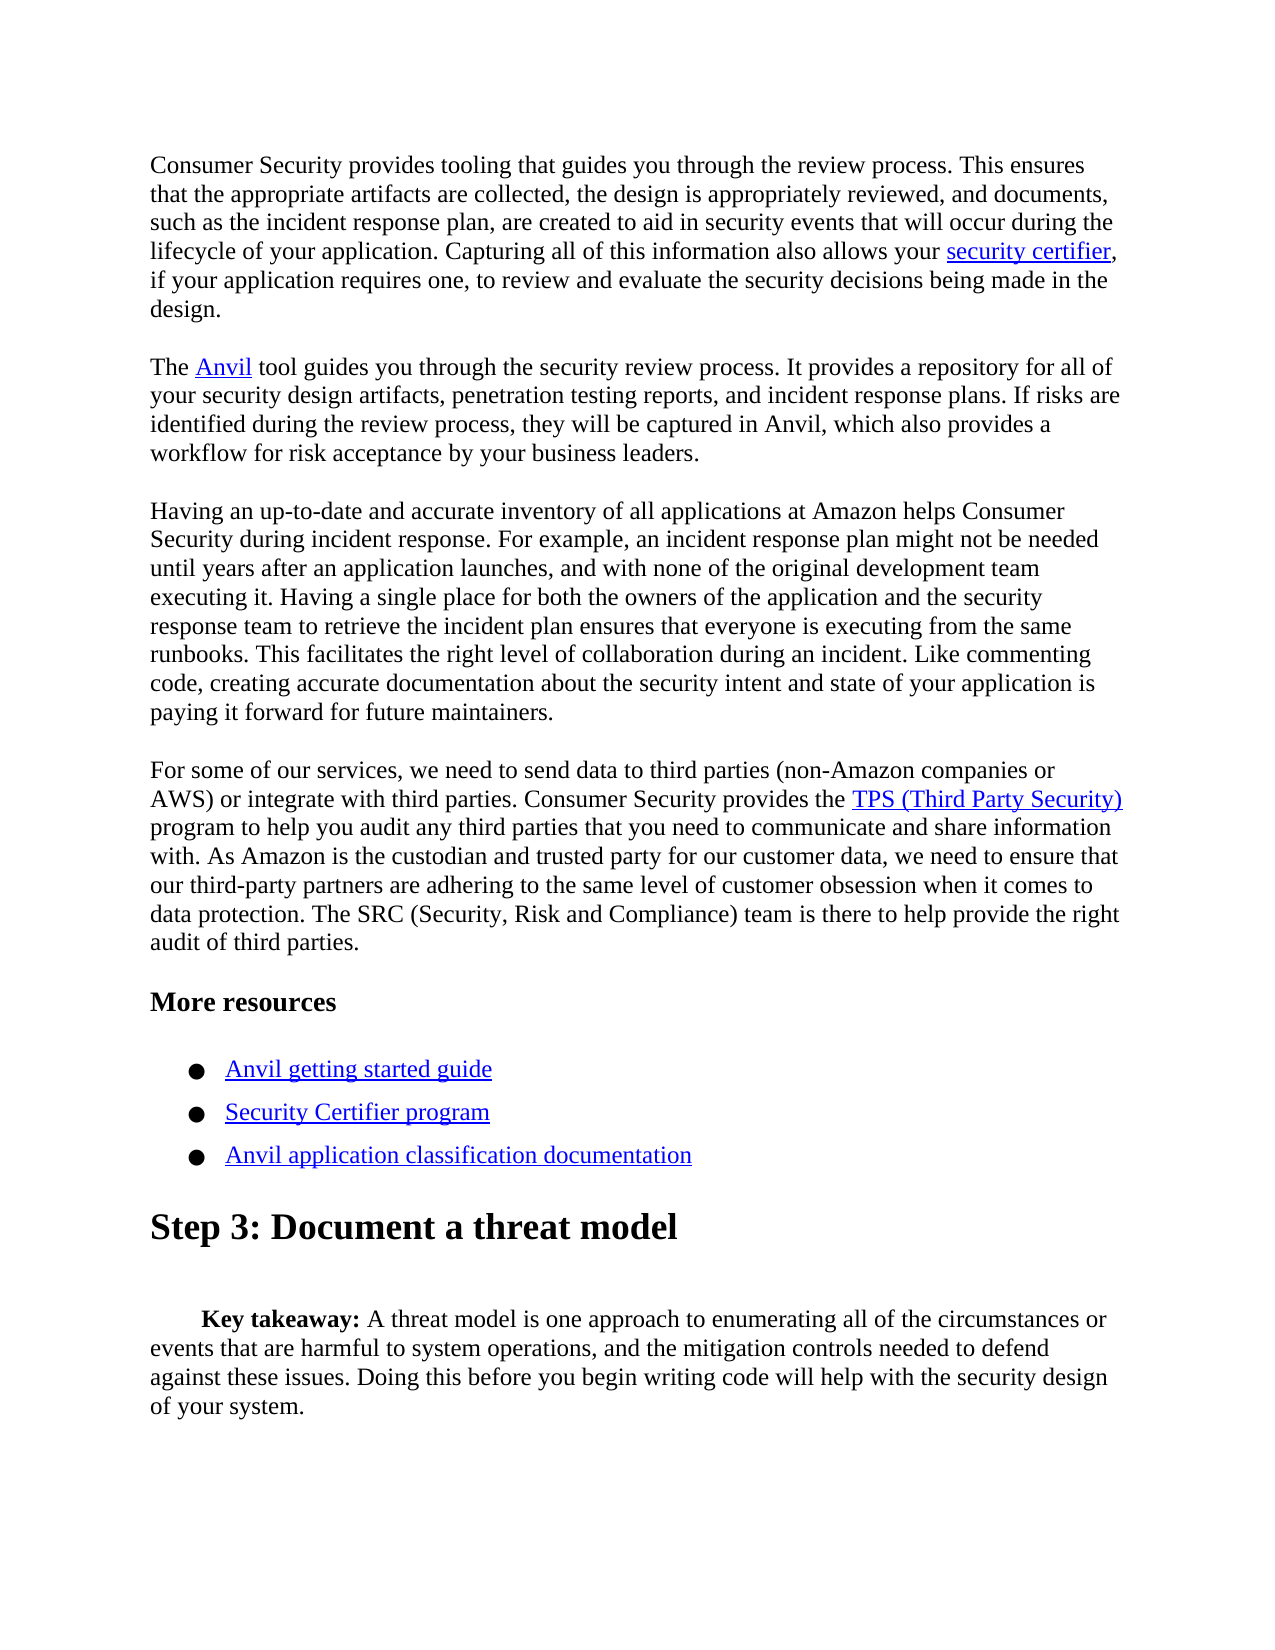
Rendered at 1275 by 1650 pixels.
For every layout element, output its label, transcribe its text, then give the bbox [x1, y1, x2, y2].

text More resources [150, 985, 1125, 1018]
text Having an up-to-date and accurate inventory of all applications at Amazon helps Consumer Security during incident response. For example, an incident response plan might not be needed until years after an application launches, and with none of the original development team executing it. Having a single place for both the owners of the application and the security response team to retrieve the incident plan ensures that everyone is executing from the same runbooks. This facilitates the right level of collaboration during an incident. Like commenting code, creating accurate documentation about the security intent and state of your application is paying it forward for future maintainers. [150, 496, 1125, 726]
list Security Certifier program [187, 1090, 1125, 1132]
list Anvil getting started guide [187, 1047, 1125, 1090]
text Consumer Security provides tooling that guides you through the review process. This ensures that the appropriate artifacts are collected, the design is appropriately reviewed, and documents, such as the incident response plan, are created to aid in security events that will occur during the lifecycle of your application. Capturing all of this information also allows your security certifier, if your application requires one, to review and evaluate the security decisions being made in the design. [150, 150, 1125, 322]
text The Anvil tool guides you through the security review process. It provides a repository for all of your security design artifacts, penetration testing reports, and incident response plans. If risks are identified during the review process, they will be captured in Anvil, which also provides a workflow for risk acceptance by your business leaders. [150, 352, 1125, 467]
text Step 3: Document a threat model [150, 1204, 1125, 1247]
text For some of our services, we need to send data to third parties (non-Amazon companies or AWS) or integrate with third parties. Consumer Security provides the TPS (Third Party Security) program to help you audit any third parties that you need to communicate and share information with. As Amazon is the custodian and trusted party for our customer data, we need to ensure that our third-party partners are adhering to the same level of customer obsession when it comes to data protection. The SRC (Security, Risk and Compliance) team is there to help provide the right audit of third parties. [150, 755, 1125, 956]
text Key takeaway: A threat model is one approach to enumerating all of the circumstances or events that are harmful to system operations, and the mitigation controls needed to defend against these issues. Doing this before you begin writing code will help with the security design of your system. [150, 1277, 1125, 1419]
list Anvil application classification documentation [187, 1132, 1125, 1175]
